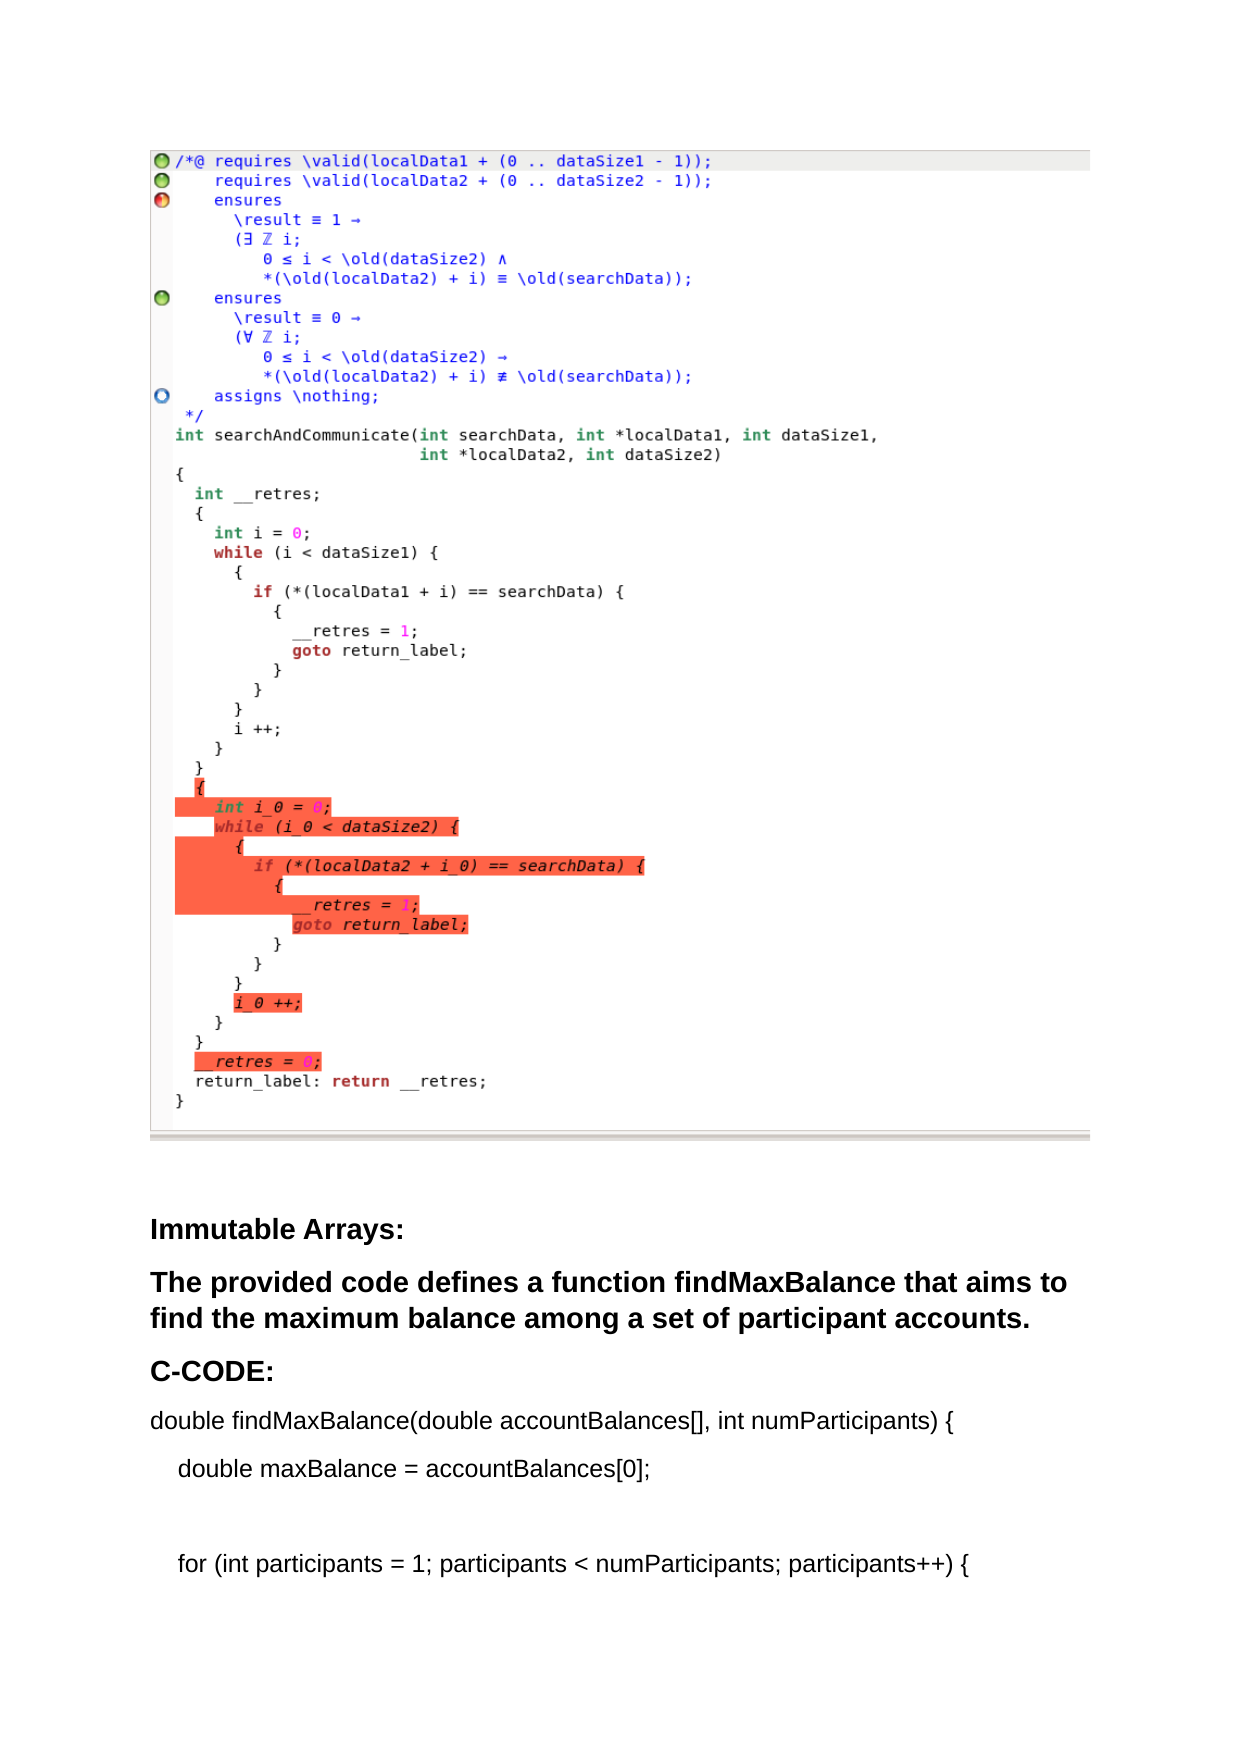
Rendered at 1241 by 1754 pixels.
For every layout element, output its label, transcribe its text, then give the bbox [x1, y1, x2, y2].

text The provided code defines a function findMaxBalance that aims to find the maximum balance among a set of participant accounts. [150, 1264, 1090, 1334]
picture [150, 150, 1091, 1141]
text for (int participants = 1; participants < numParticipants; participants++) { [150, 1549, 1090, 1577]
text double maxBalance = accountBalances[0]; [150, 1454, 1090, 1483]
text C-CODE: [150, 1353, 1090, 1387]
text Immutable Arrays: [150, 1212, 1090, 1245]
text double findMaxBalance(double accountBalances[], int numParticipants) { [150, 1406, 1090, 1435]
